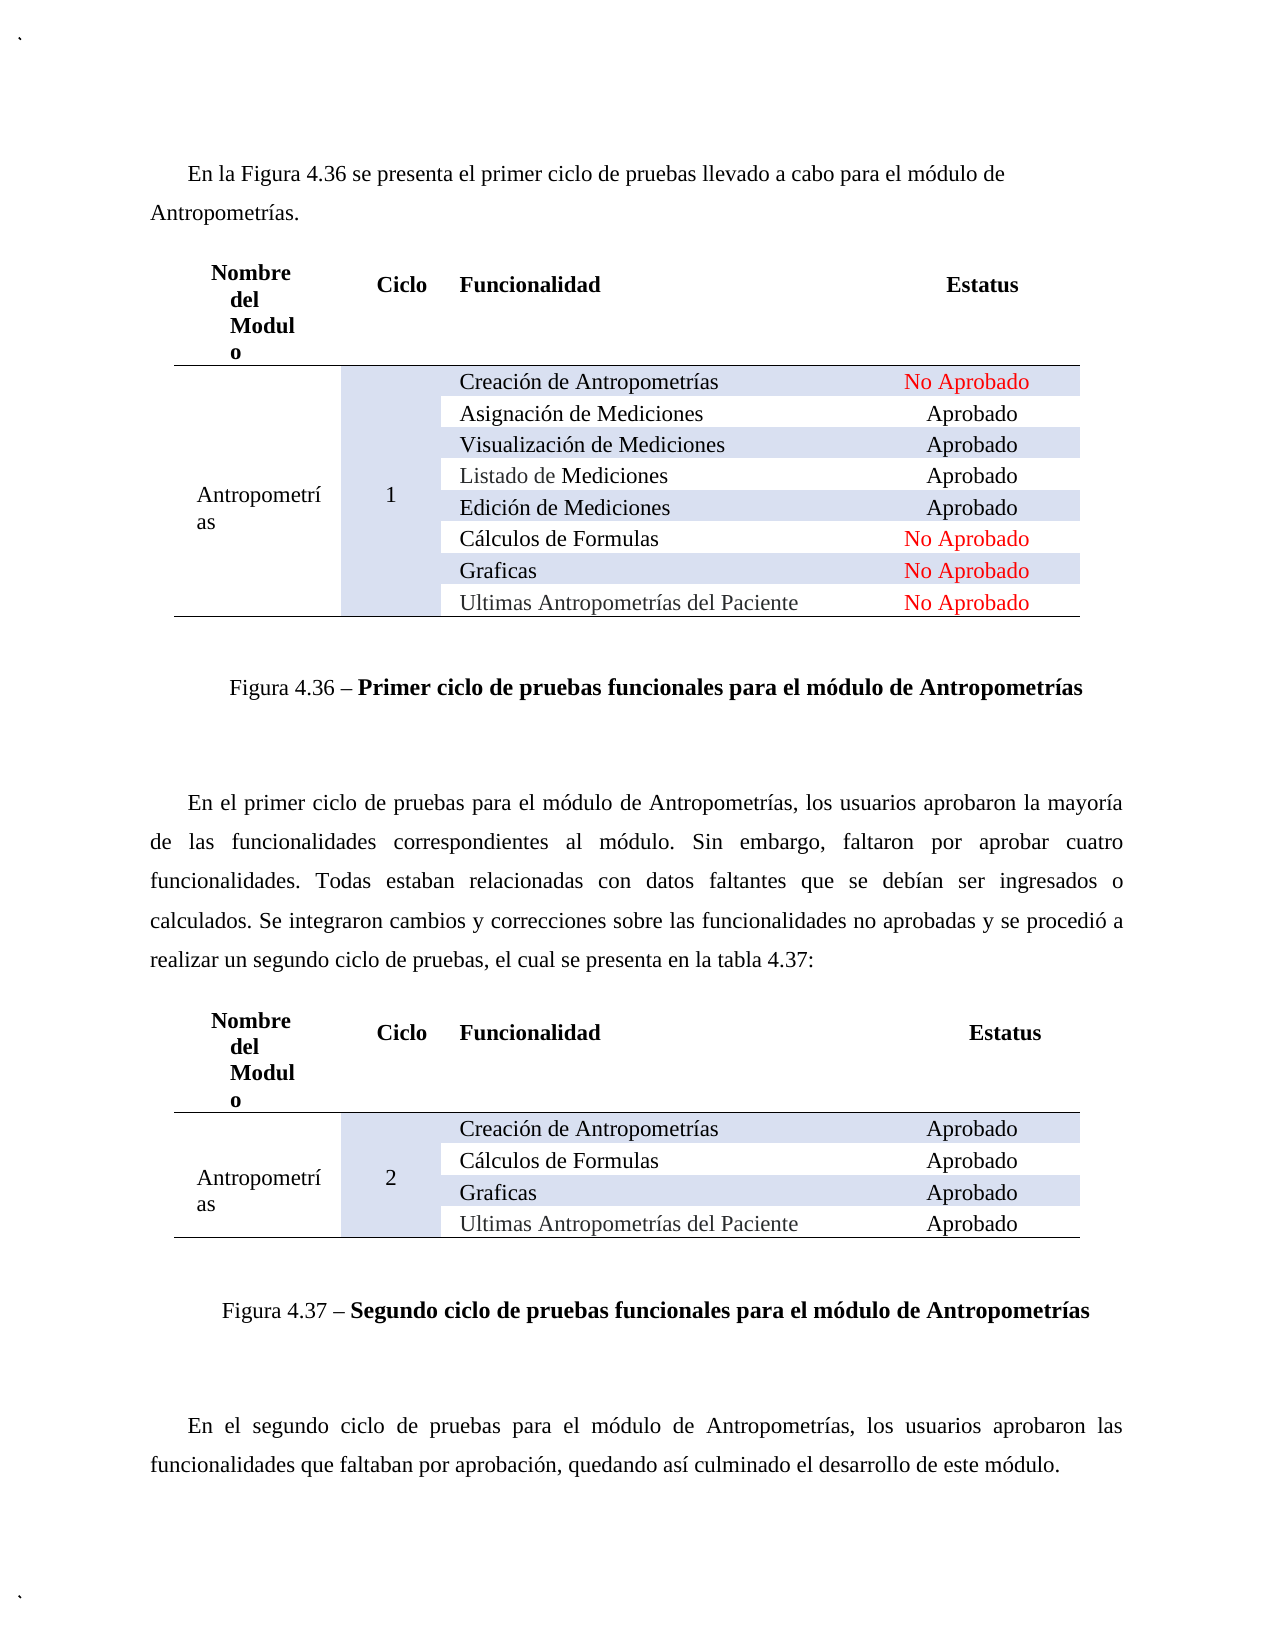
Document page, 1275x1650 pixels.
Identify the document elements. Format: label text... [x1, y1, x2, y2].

table_cell Aprobado [851, 1206, 1080, 1237]
table_cell Aprobado [851, 1143, 1080, 1174]
table_cell Visualización de Mediciones [441, 427, 851, 458]
table_cell No Aprobado [851, 521, 1080, 553]
table_cell Edición de Mediciones [441, 490, 851, 521]
table_header Ciclo [341, 1007, 441, 1112]
table_header Nombre del Modulo [174, 259, 341, 365]
text En el segundo ciclo de pruebas para el módulo de Antropometrías, los usuarios aprobaron las funcionalidades que faltaban por aprobación, quedando así culminado el desarrollo de este módulo. [150, 1412, 1125, 1478]
table_header Estatus [851, 259, 1080, 365]
table_cell Graficas [441, 1175, 851, 1206]
text Figura 4.37 – Segundo ciclo de pruebas funcionales para el módulo de Antropometrías [222, 1296, 1173, 1323]
table_cell Aprobado [851, 1175, 1080, 1206]
table_cell Aprobado [851, 396, 1080, 427]
table_cell 2 [341, 1113, 441, 1237]
table_header Estatus [851, 1007, 1080, 1112]
table_cell Asignación de Mediciones [441, 396, 851, 427]
table_cell Graficas [441, 553, 851, 584]
table_cell Creación de Antropometrías [441, 1113, 851, 1143]
table_cell Creación de Antropometrías [441, 366, 851, 396]
text En la Figura 4.36 se presenta el primer ciclo de pruebas llevado a cabo para el módulo de Antropometrías. [150, 159, 1125, 225]
table_cell Ultimas Antropometrías del Paciente [441, 1206, 851, 1237]
table_header Funcionalidad [441, 1007, 851, 1112]
text Figura 4.36 – Primer ciclo de pruebas funcionales para el módulo de Antropometrías [229, 672, 1173, 700]
table_cell Aprobado [851, 427, 1080, 458]
table_cell Antropometrías [174, 1113, 341, 1237]
table_cell Ultimas Antropometrías del Paciente [441, 584, 851, 616]
table_cell No Aprobado [851, 584, 1080, 616]
table_cell Listado de Mediciones [441, 459, 851, 490]
table_cell No Aprobado [851, 553, 1080, 584]
table_cell Cálculos de Formulas [441, 1143, 851, 1174]
table_cell Aprobado [851, 459, 1080, 490]
table_cell No Aprobado [851, 366, 1080, 396]
table_header Nombre del Modulo [174, 1007, 341, 1112]
table_cell Antropometrías [174, 366, 341, 616]
table_header Ciclo [341, 259, 441, 365]
table_cell Cálculos de Formulas [441, 521, 851, 553]
table_cell Aprobado [851, 490, 1080, 521]
table_header Funcionalidad [441, 259, 851, 365]
table_cell Aprobado [851, 1113, 1080, 1143]
table_cell 1 [341, 366, 441, 616]
text En el primer ciclo de pruebas para el módulo de Antropometrías, los usuarios aprobaron la mayoría de las funcionalidades correspondientes al módulo. Sin embargo, faltaron por aprobar cuatro funcionalidades. Todas estaban relacionadas con datos faltantes que se debían ser ingresados o calculados. Se integraron cambios y correcciones sobre las funcionalidades no aprobadas y se procedió a realizar un segundo ciclo de pruebas, el cual se presenta en la tabla 4.37: [150, 789, 1125, 973]
